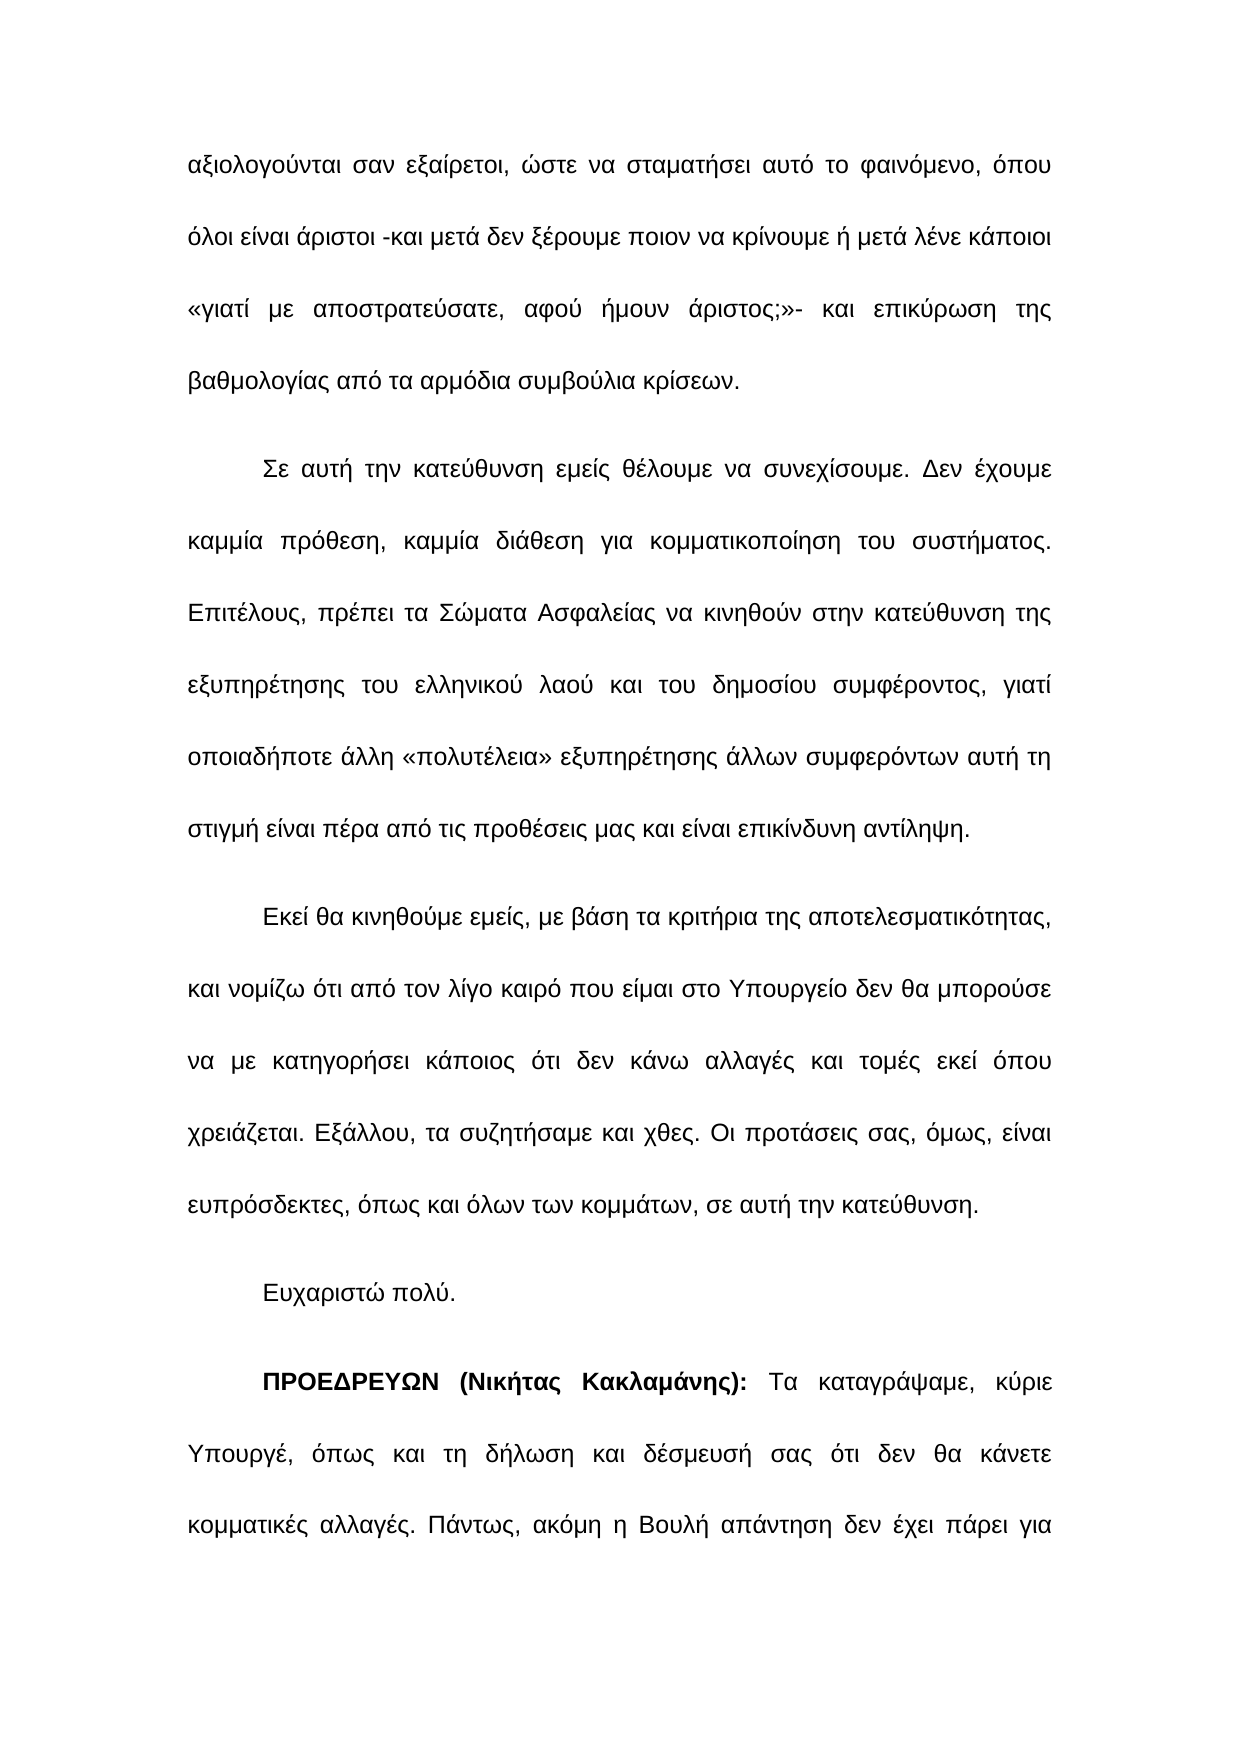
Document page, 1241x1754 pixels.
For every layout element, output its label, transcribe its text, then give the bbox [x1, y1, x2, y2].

text Ευχαριστώ πολύ. [187, 1278, 1053, 1307]
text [187, 150, 1053, 394]
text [187, 1367, 1053, 1539]
text Εκεί θα κινηθούμε εμείς, με βάση τα κριτήρια της αποτελεσματικότητας, και νομίζω ότι από τον λίγο καιρό που είμαι στο Υπουργείο δεν θα μπορούσε να με κατηγορήσει κάποιος ότι δεν κάνω αλλαγές και τομές εκεί όπου χρειάζεται. Εξάλλου, τα συζητήσαμε και χθες. Οι προτάσεις σας, όμως, είναι ευπρόσδεκτες, όπως και όλων των κομμάτων, σε αυτή την κατεύθυνση. [187, 902, 1053, 1218]
text Σε αυτή την κατεύθυνση εμείς θέλουμε να συνεχίσουμε. Δεν έχουμε καμμία πρόθεση, καμμία διάθεση για κομματικοποίηση του συστήματος. Επιτέλους, πρέπει τα Σώματα Ασφαλείας να κινηθούν στην κατεύθυνση της εξυπηρέτησης του ελληνικού λαού και του δημοσίου συμφέροντος, γιατί οποιαδήποτε άλλη «πολυτέλεια» εξυπηρέτησης άλλων συμφερόντων αυτή τη στιγμή είναι πέρα από τις προθέσεις μας και είναι επικίνδυνη αντίληψη. [187, 454, 1053, 842]
